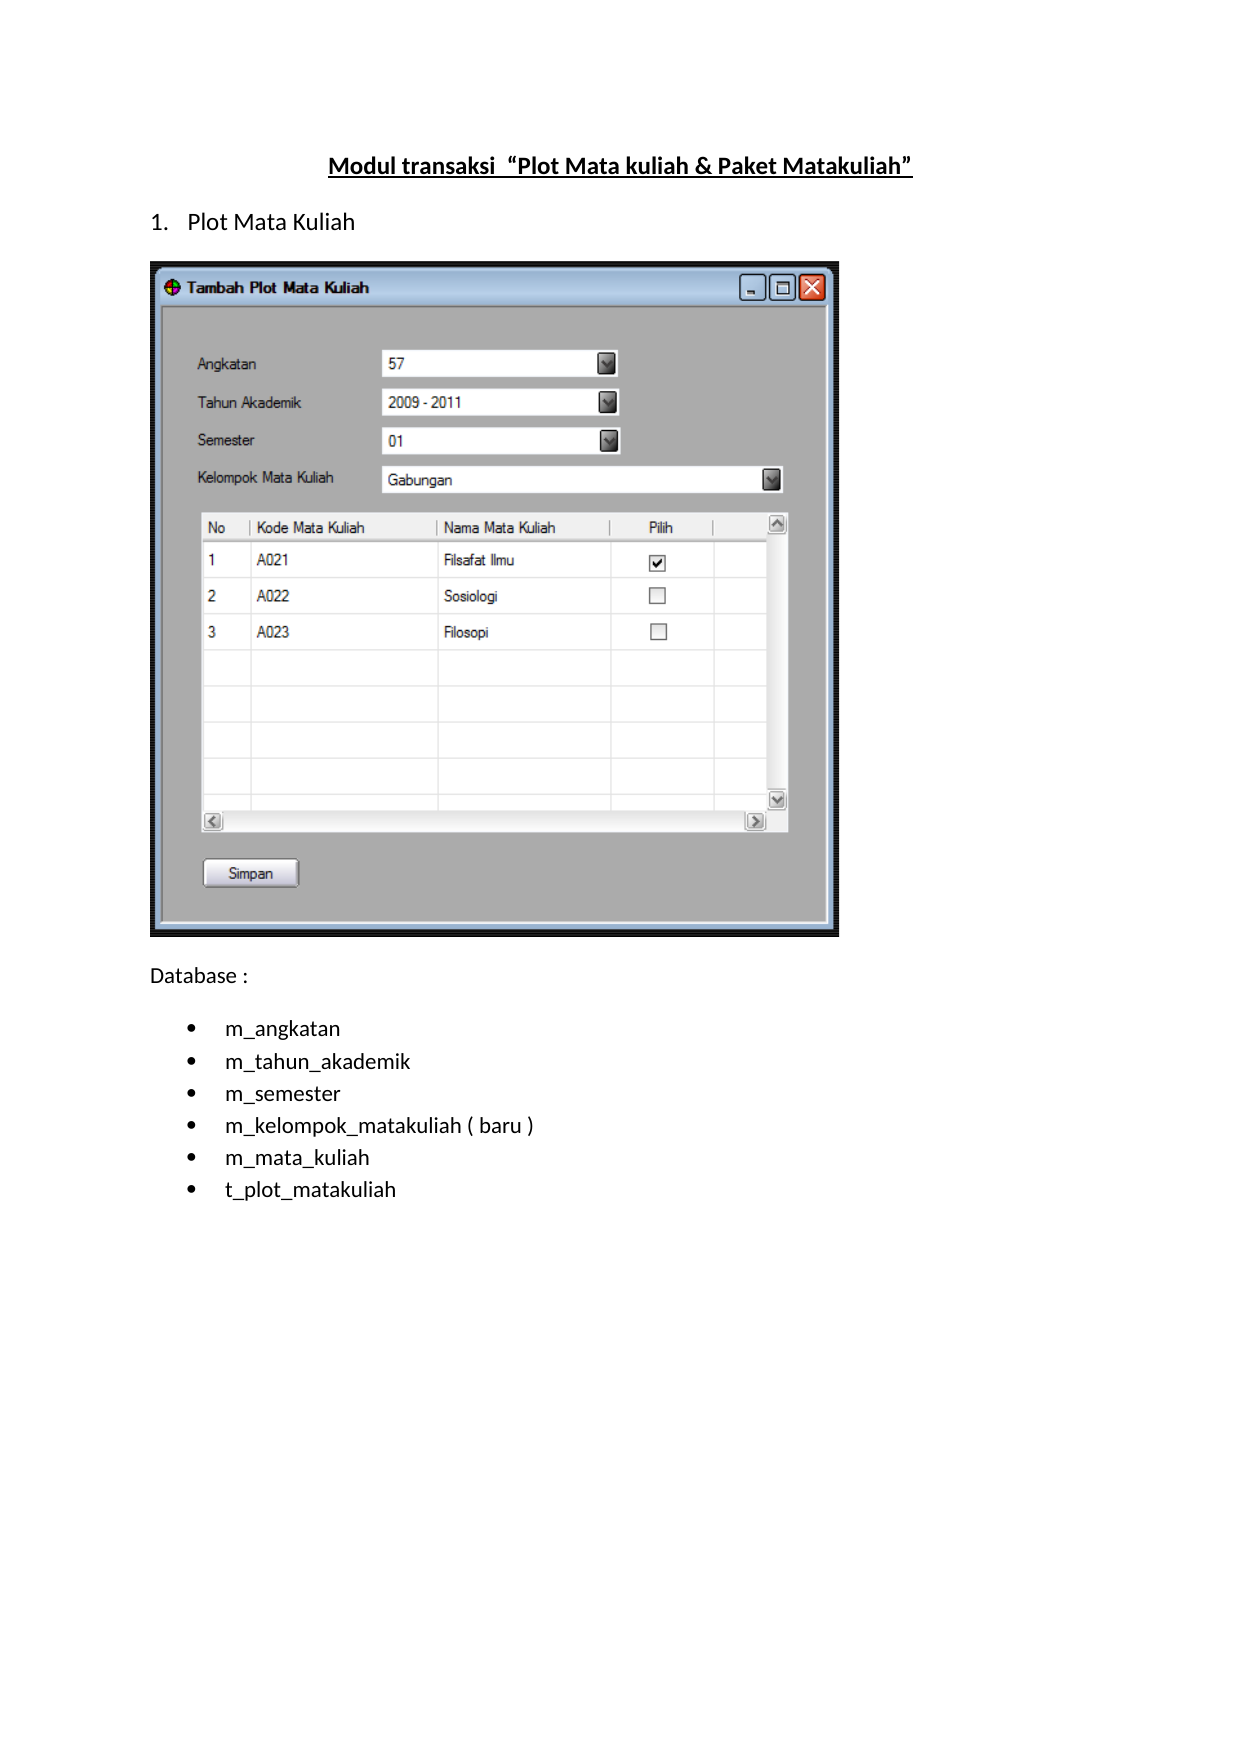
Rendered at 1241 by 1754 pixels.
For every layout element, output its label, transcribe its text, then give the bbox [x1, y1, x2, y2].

list m_tahun_akademik [187, 1047, 1090, 1075]
text Modul transaksi “Plot Mata kuliah & Paket Matakuliah” [150, 150, 1090, 181]
list m_kelompok_matakuliah ( baru ) [187, 1111, 1090, 1139]
picture [150, 261, 840, 937]
list m_angkatan [187, 1014, 1090, 1043]
list Plot Mata Kuliah [150, 206, 1090, 236]
list m_mata_kuliah [187, 1143, 1090, 1171]
list t_plot_matakuliah [187, 1176, 1090, 1203]
text Database : [150, 962, 1090, 989]
list m_semester [187, 1079, 1090, 1107]
